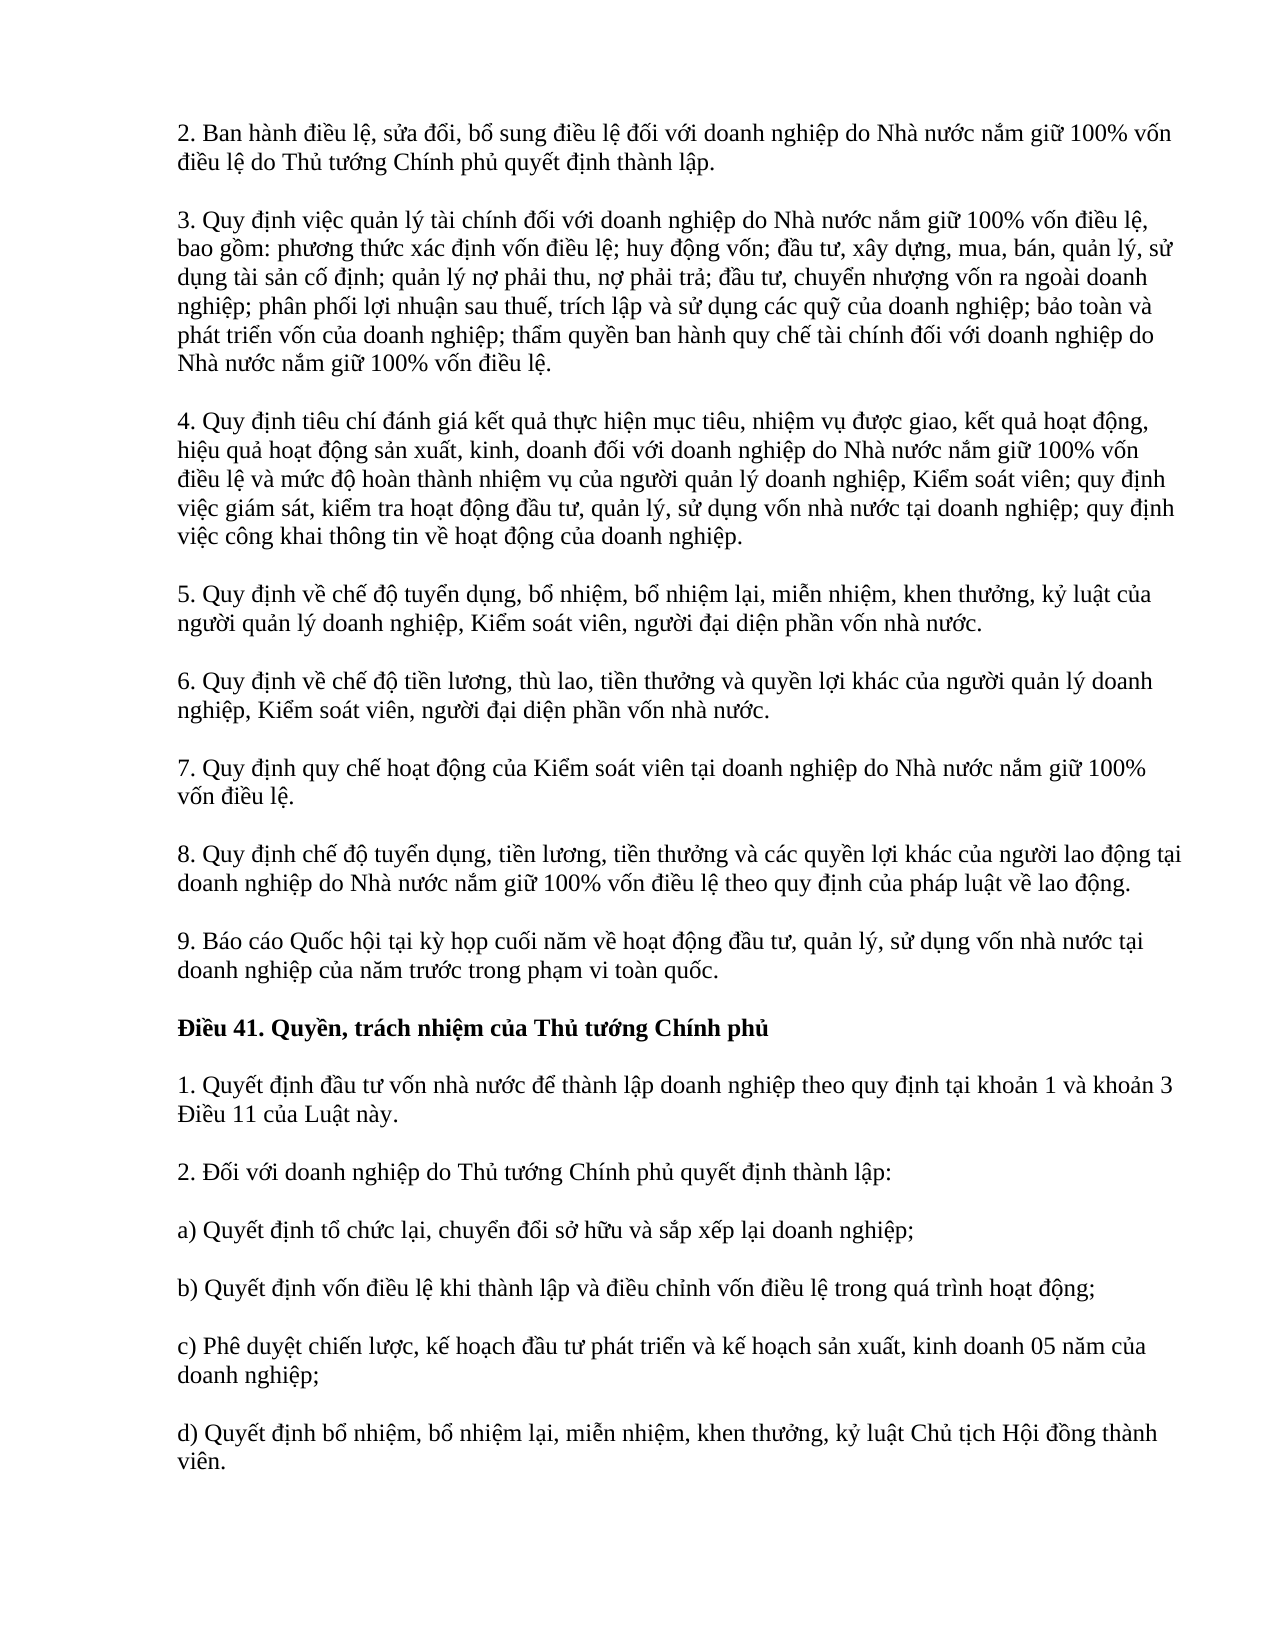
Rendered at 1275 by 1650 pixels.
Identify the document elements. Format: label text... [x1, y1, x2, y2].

text 2. Đối với doanh nghiệp do Thủ tướng Chính phủ quyết định thành lập: [177, 1157, 1186, 1186]
text a) Quyết định tổ chức lại, chuyển đổi sở hữu và sắp xếp lại doanh nghiệp; [177, 1215, 1186, 1244]
text Điều 41. Quyền, trách nhiệm của Thủ tướng Chính phủ [177, 1013, 1186, 1041]
text d) Quyết định bổ nhiệm, bổ nhiệm lại, miễn nhiệm, khen thưởng, kỷ luật Chủ tịch Hội đồng thành viên. [177, 1418, 1186, 1475]
text 1. Quyết định đầu tư vốn nhà nước để thành lập doanh nghiệp theo quy định tại khoản 1 và khoản 3 Điều 11 của Luật này. [177, 1071, 1186, 1128]
text 6. Quy định về chế độ tiền lương, thù lao, tiền thưởng và quyền lợi khác của người quản lý doanh nghiệp, Kiểm soát viên, người đại diện phần vốn nhà nước. [177, 666, 1186, 723]
text b) Quyết định vốn điều lệ khi thành lập và điều chỉnh vốn điều lệ trong quá trình hoạt động; [177, 1273, 1186, 1302]
text 8. Quy định chế độ tuyển dụng, tiền lương, tiền thưởng và các quyền lợi khác của người lao động tại doanh nghiệp do Nhà nước nắm giữ 100% vốn điều lệ theo quy định của pháp luật về lao động. [177, 839, 1186, 897]
text 2. Ban hành điều lệ, sửa đổi, bổ sung điều lệ đối với doanh nghiệp do Nhà nước nắm giữ 100% vốn điều lệ do Thủ tướng Chính phủ quyết định thành lập. [177, 118, 1186, 176]
text 5. Quy định về chế độ tuyển dụng, bổ nhiệm, bổ nhiệm lại, miễn nhiệm, khen thưởng, kỷ luật của người quản lý doanh nghiệp, Kiểm soát viên, người đại diện phần vốn nhà nước. [177, 579, 1186, 637]
text 3. Quy định việc quản lý tài chính đối với doanh nghiệp do Nhà nước nắm giữ 100% vốn điều lệ, bao gồm: phương thức xác định vốn điều lệ; huy động vốn; đầu tư, xây dựng, mua, bán, quản lý, sử dụng tài sản cố định; quản lý nợ phải thu, nợ phải trả; đầu tư, chuyển nhượng vốn ra ngoài doanh nghiệp; phân phối lợi nhuận sau thuế, trích lập và sử dụng các quỹ của doanh nghiệp; bảo toàn và phát triển vốn của doanh nghiệp; thẩm quyền ban hành quy chế tài chính đối với doanh nghiệp do Nhà nước nắm giữ 100% vốn điều lệ. [177, 205, 1186, 377]
text 4. Quy định tiêu chí đánh giá kết quả thực hiện mục tiêu, nhiệm vụ được giao, kết quả hoạt động, hiệu quả hoạt động sản xuất, kinh, doanh đối với doanh nghiệp do Nhà nước nắm giữ 100% vốn điều lệ và mức độ hoàn thành nhiệm vụ của người quản lý doanh nghiệp, Kiểm soát viên; quy định việc giám sát, kiểm tra hoạt động đầu tư, quản lý, sử dụng vốn nhà nước tại doanh nghiệp; quy định việc công khai thông tin về hoạt động của doanh nghiệp. [177, 406, 1186, 550]
text c) Phê duyệt chiến lược, kế hoạch đầu tư phát triển và kế hoạch sản xuất, kinh doanh 05 năm của doanh nghiệp; [177, 1331, 1186, 1388]
text 9. Báo cáo Quốc hội tại kỳ họp cuối năm về hoạt động đầu tư, quản lý, sử dụng vốn nhà nước tại doanh nghiệp của năm trước trong phạm vi toàn quốc. [177, 926, 1186, 983]
text 7. Quy định quy chế hoạt động của Kiểm soát viên tại doanh nghiệp do Nhà nước nắm giữ 100% vốn điều lệ. [177, 753, 1186, 810]
